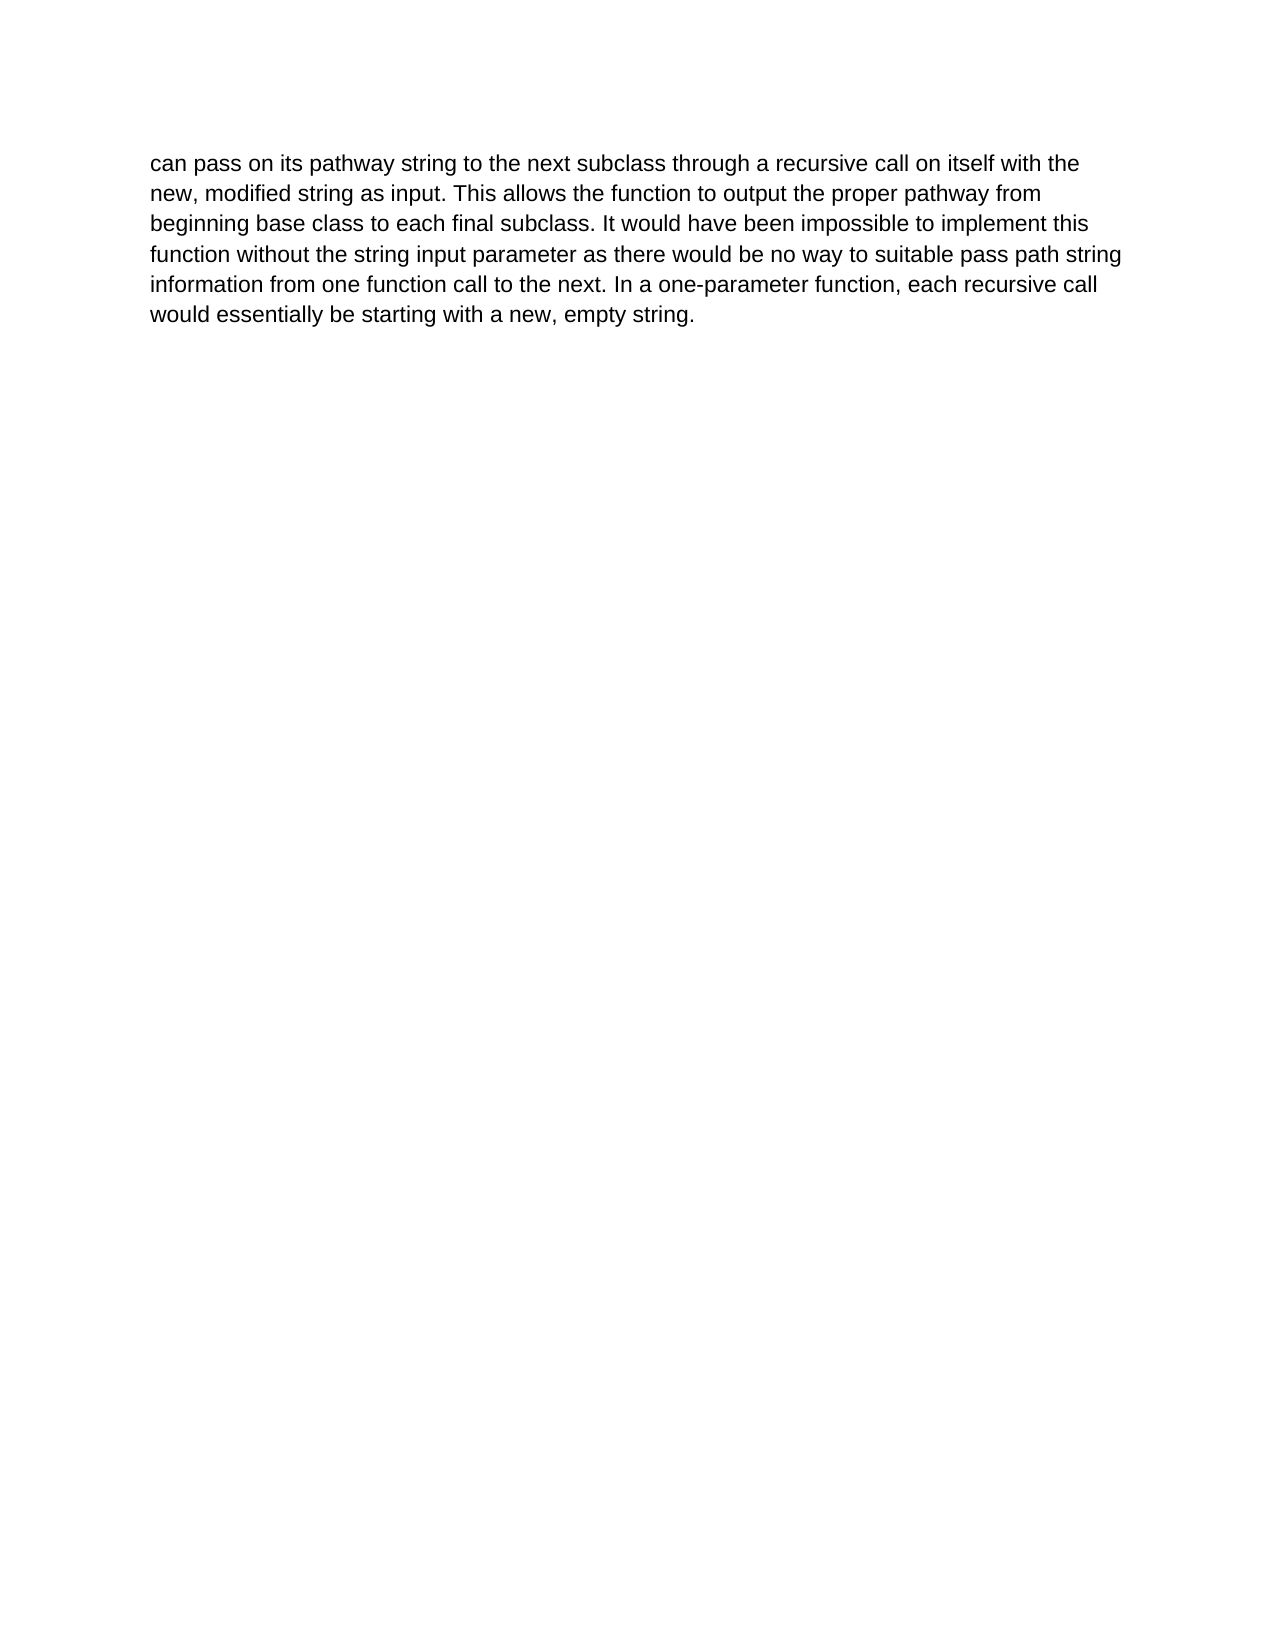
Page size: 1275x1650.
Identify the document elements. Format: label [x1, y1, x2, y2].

text [150, 150, 1125, 327]
